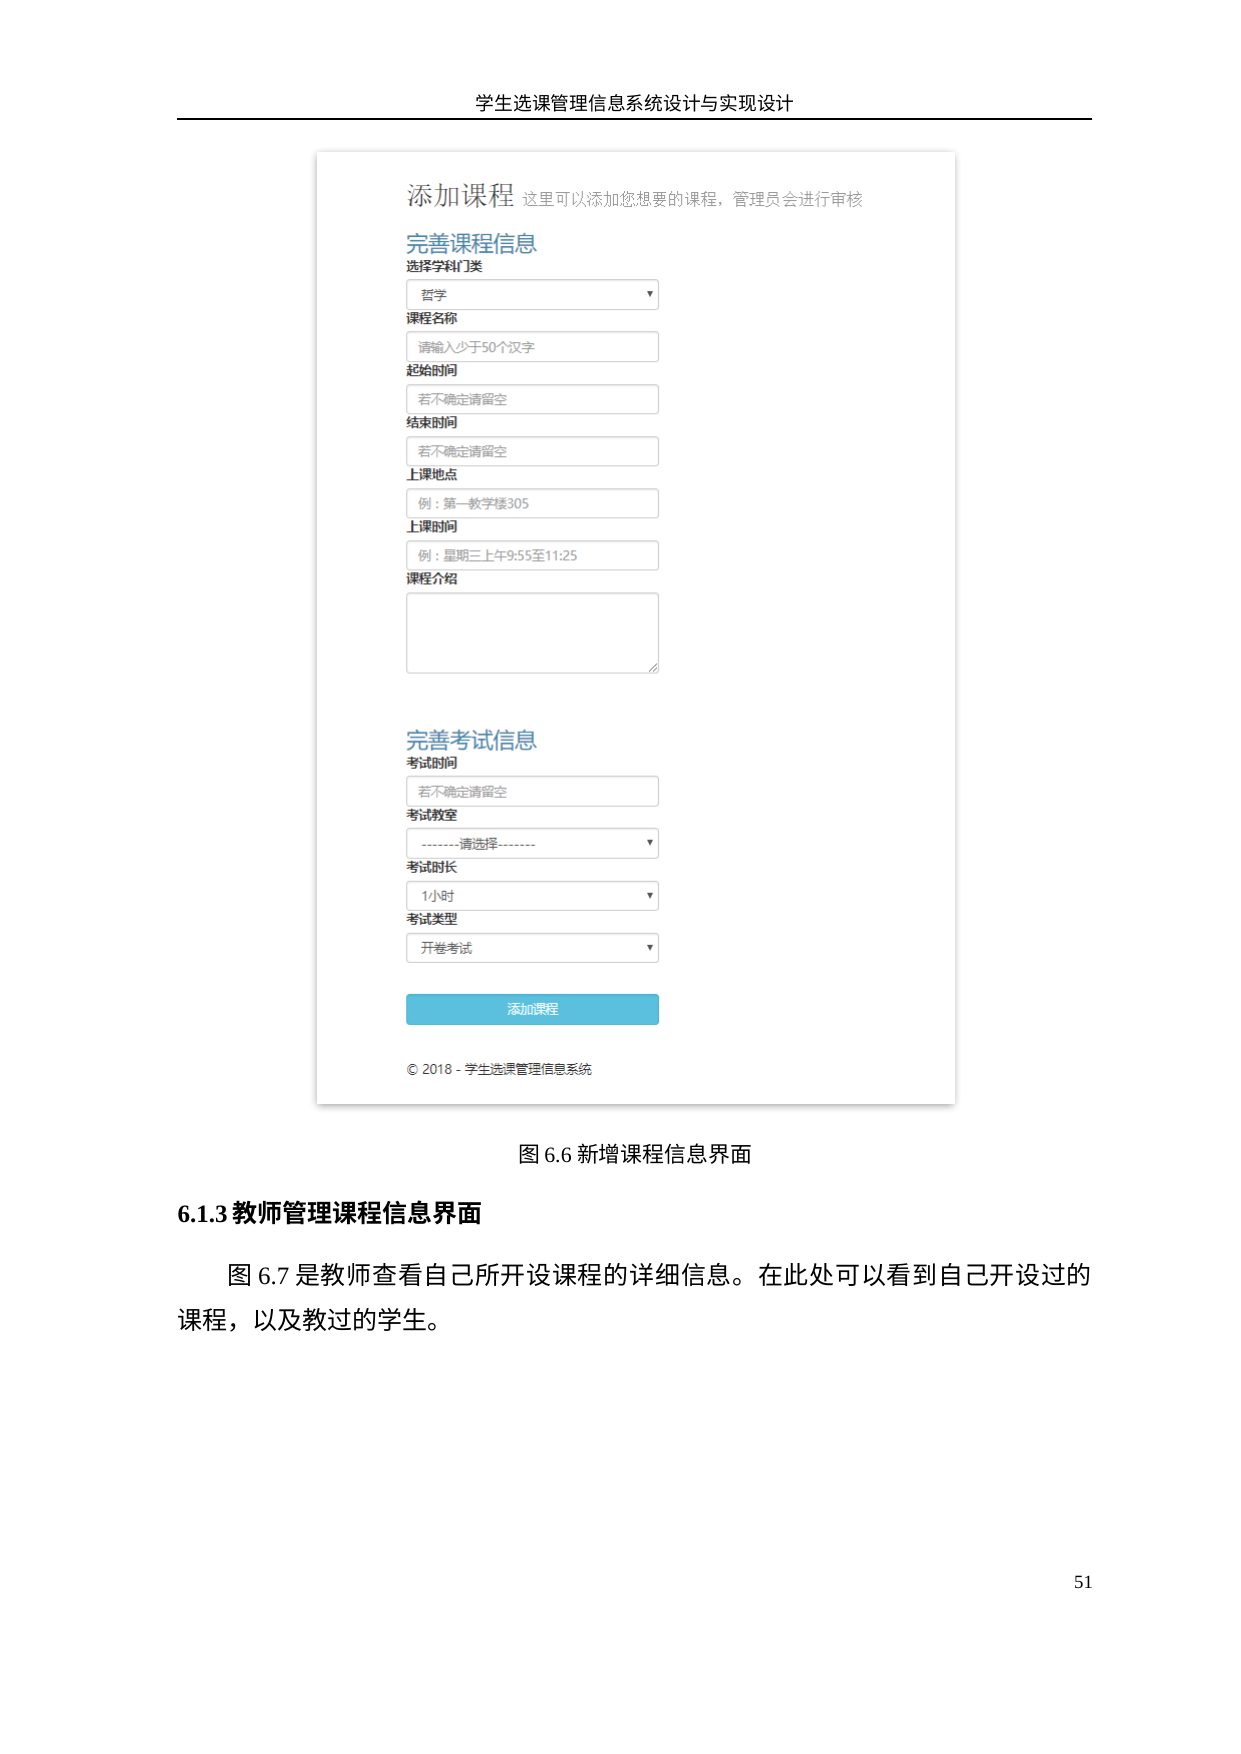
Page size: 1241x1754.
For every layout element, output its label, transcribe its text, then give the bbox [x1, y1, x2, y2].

picture [332, 166, 940, 1089]
text 图6.7是教师查看自己所开设课程的详细信息。在此处可以看到自己开设过的课程，以及教过的学生。 [177, 1256, 1092, 1337]
text 图6.6 新增课程信息界面 [177, 1137, 1092, 1169]
subtitle 6.1.3教师管理课程信息界面 [177, 1193, 1092, 1230]
